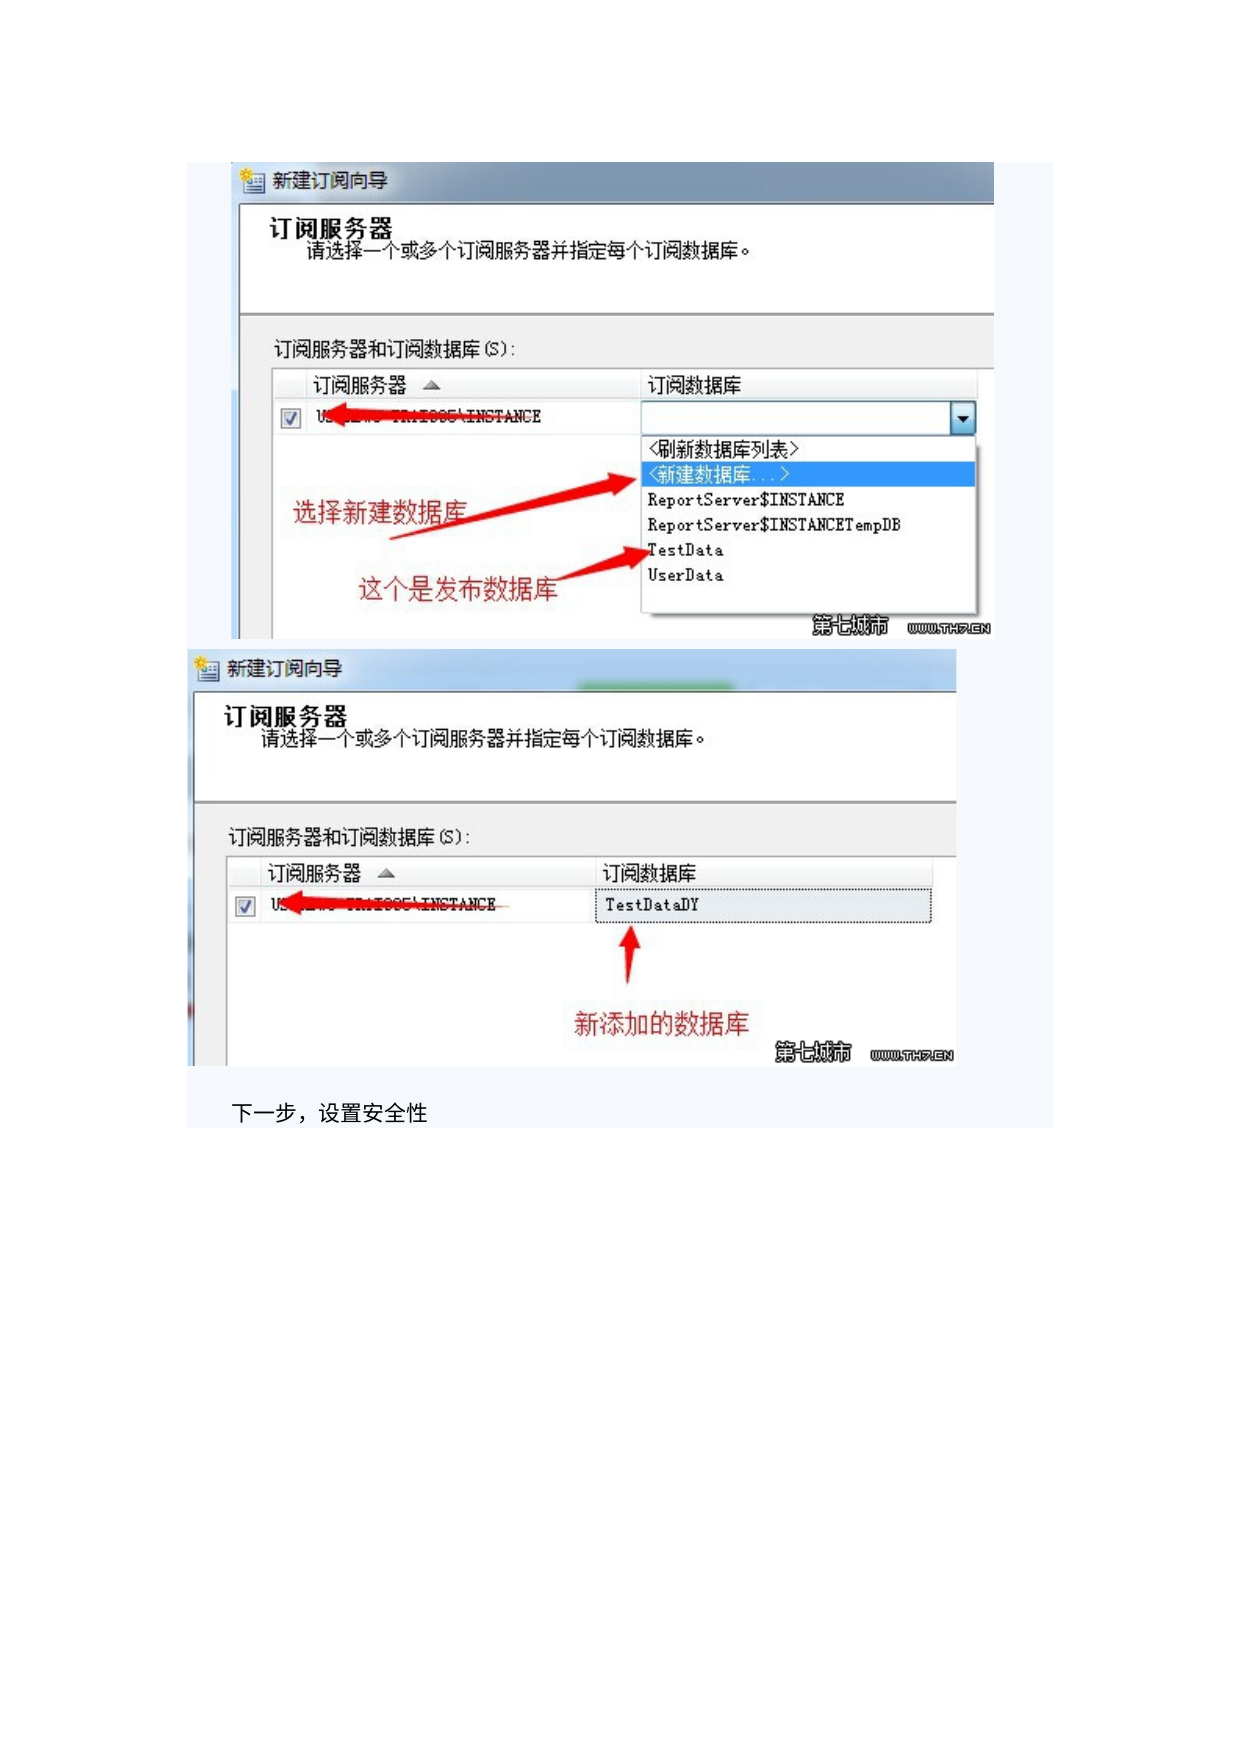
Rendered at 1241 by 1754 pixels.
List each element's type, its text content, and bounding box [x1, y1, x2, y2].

picture [187, 649, 957, 1066]
text 下一步，设置安全性 [187, 1095, 1053, 1128]
picture [231, 162, 994, 639]
